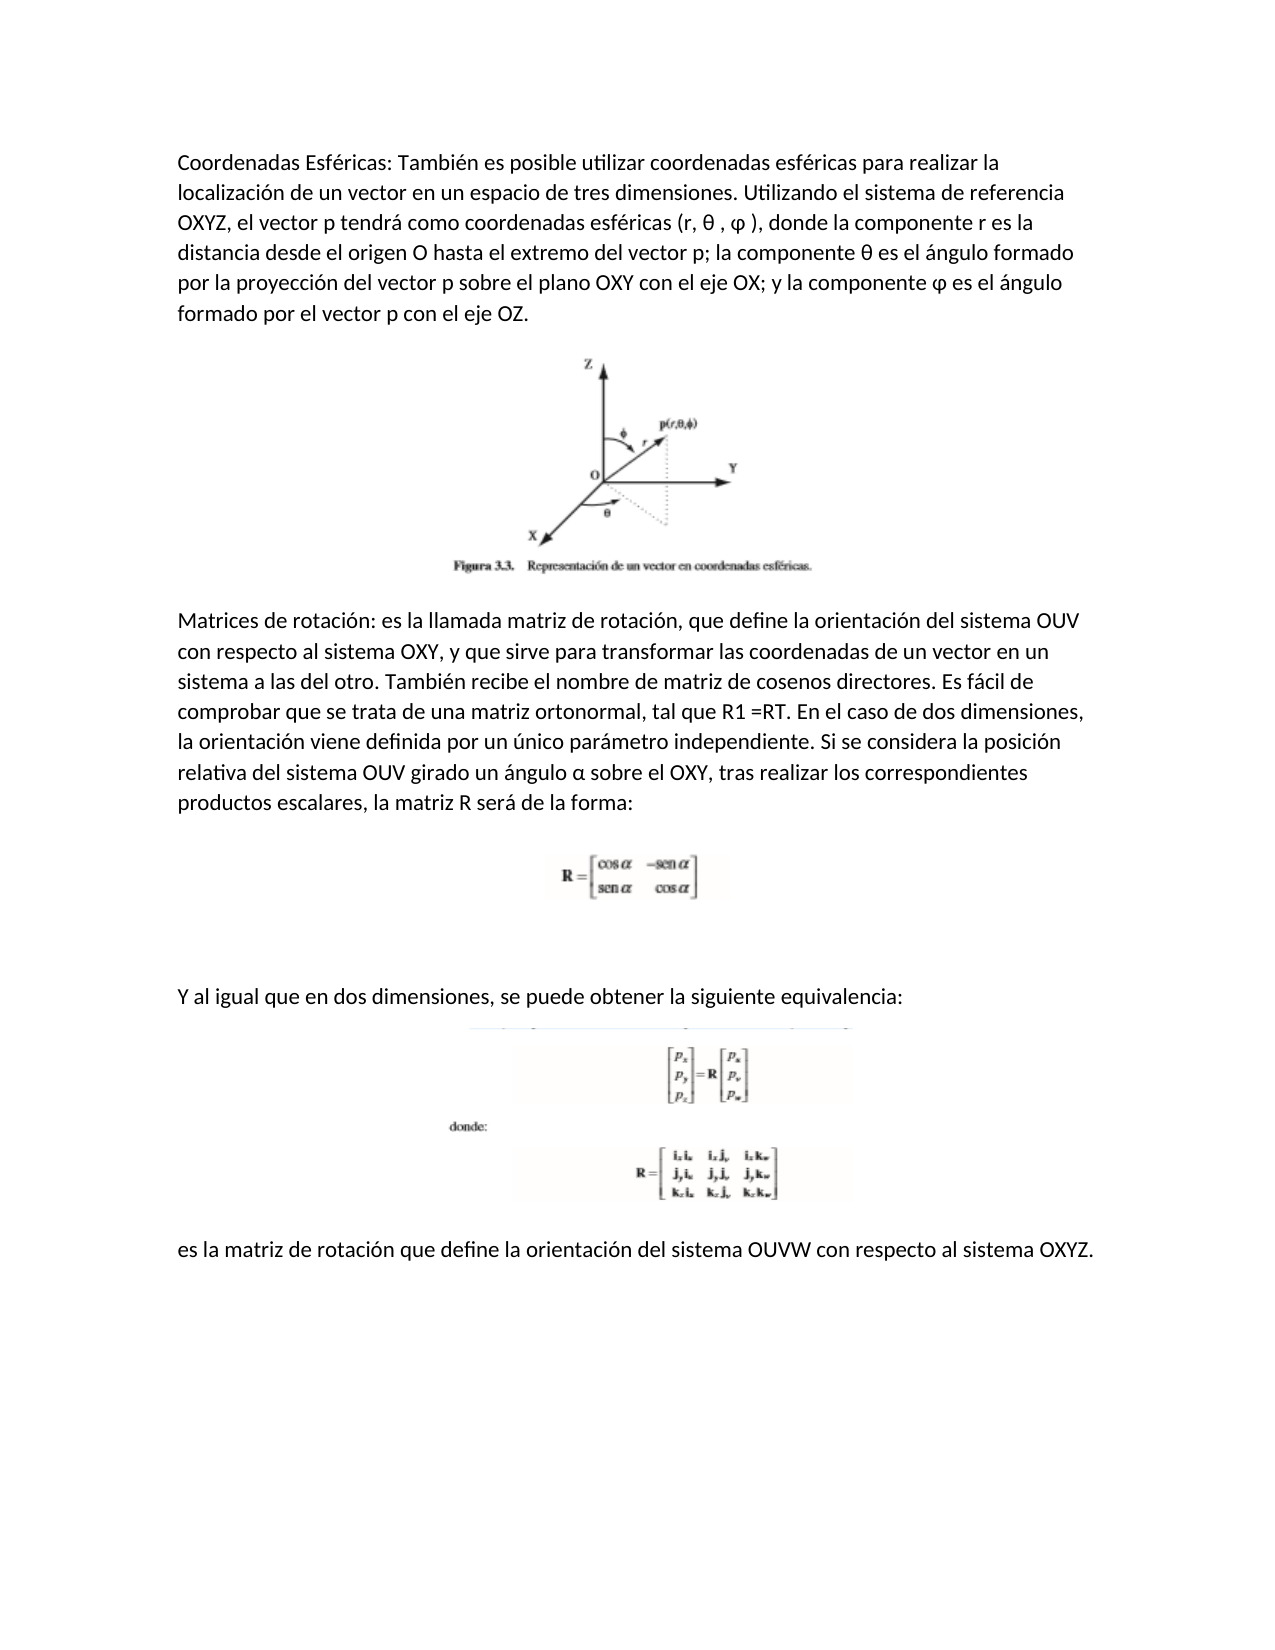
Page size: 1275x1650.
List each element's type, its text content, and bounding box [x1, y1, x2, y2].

text Matrices de rotación: es la llamada matriz de rotación, que define la orientación del sistema OUV con respecto al sistema OXY, y que sirve para transformar las coordenadas de un vector en un sistema a las del otro. También recibe el nombre de matriz de cosenos directores. Es fácil de comprobar que se trata de una matriz ortonormal, tal que R1 =RT. En el caso de dos dimensiones, la orientación viene definida por un único parámetro independiente. Si se considera la posición relativa del sistema OUV girado un ángulo α sobre el OXY, tras realizar los correspondientes productos escalares, la matriz R será de la forma: [177, 607, 1098, 816]
picture [422, 1028, 854, 1217]
text es la matriz de rotación que define la orientación del sistema OUVW con respecto al sistema OXYZ. [177, 1235, 1098, 1263]
picture [544, 834, 731, 917]
text Coordenadas Esféricas: También es posible utilizar coordenadas esféricas para realizar la localización de un vector en un espacio de tres dimensiones. Utilizando el sistema de referencia OXYZ, el vector p tendrá como coordenadas esféricas (r, θ , φ ), donde la componente r es la distancia desde el origen O hasta el extremo del vector p; la componente θ es el ángulo formado por la proyección del vector p sobre el plano OXY con el eje OX; y la componente φ es el ángulo formado por el vector p con el eje OZ. [177, 148, 1098, 327]
picture [449, 345, 826, 588]
text Y al igual que en dos dimensiones, se puede obtener la siguiente equivalencia: [177, 982, 1098, 1010]
